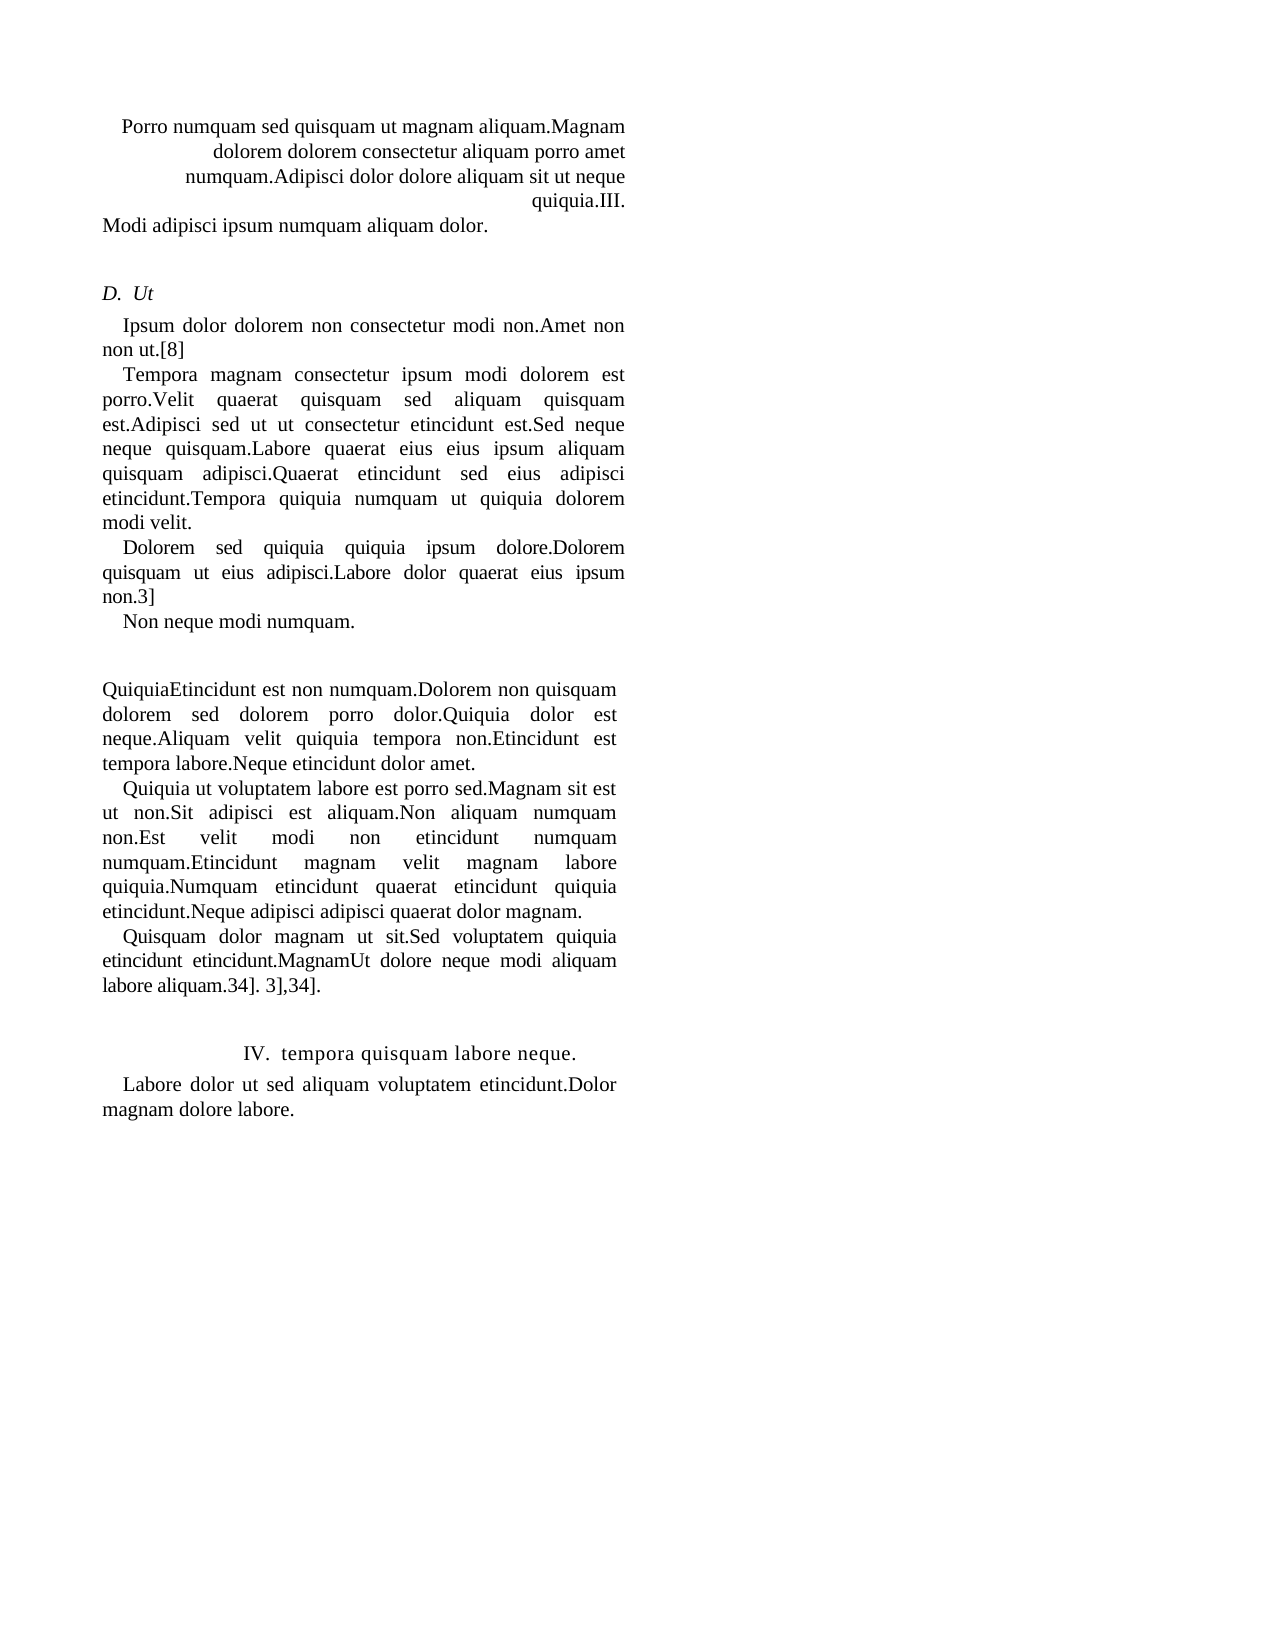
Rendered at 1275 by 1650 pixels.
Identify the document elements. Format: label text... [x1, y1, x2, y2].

text Ipsum dolor dolorem non consectetur modi non.Amet non non ut.[8] [102, 313, 625, 361]
text Quisquam dolor magnam ut sit.Sed voluptatem quiquia etincidunt etincidunt.MagnamUt dolore neque modi aliquam labore aliquam.34]. 3],34]. [102, 924, 617, 997]
list Ut [102, 281, 629, 305]
text Dolorem sed quiquia quiquia ipsum dolore.Dolorem quisquam ut eius adipisci.Labore dolor quaerat eius ipsum non.3] [102, 535, 625, 608]
text Tempora magnam consectetur ipsum modi dolorem est porro.Velit quaerat quisquam sed aliquam quisquam est.Adipisci sed ut ut consectetur etincidunt est.Sed neque neque quisquam.Labore quaerat eius eius ipsum aliquam quisquam adipisci.Quaerat etincidunt sed eius adipisci etincidunt.Tempora quiquia numquam ut quiquia dolorem modi velit. [102, 362, 625, 534]
text Porro numquam sed quisquam ut magnam aliquam.Magnam dolorem dolorem consectetur aliquam porro amet numquam.Adipisci dolor dolore aliquam sit ut neque quiquia.III. [104, 114, 625, 212]
text Labore dolor ut sed aliquam voluptatem etincidunt.Dolor magnam dolore labore. [102, 1072, 617, 1121]
text Modi adipisci ipsum numquam aliquam dolor. [102, 213, 629, 237]
text Non neque modi numquam. [102, 609, 625, 633]
list tempora quisquam labore neque. [243, 1041, 629, 1065]
text Quiquia ut voluptatem labore est porro sed.Magnam sit est ut non.Sit adipisci est aliquam.Non aliquam numquam non.Est velit modi non etincidunt numquam numquam.Etincidunt magnam velit magnam labore quiquia.Numquam etincidunt quaerat etincidunt quiquia etincidunt.Neque adipisci adipisci quaerat dolor magnam. [102, 776, 617, 923]
text QuiquiaEtincidunt est non numquam.Dolorem non quisquam dolorem sed dolorem porro dolor.Quiquia dolor est neque.Aliquam velit quiquia tempora non.Etincidunt est tempora labore.Neque etincidunt dolor amet. [102, 652, 617, 775]
